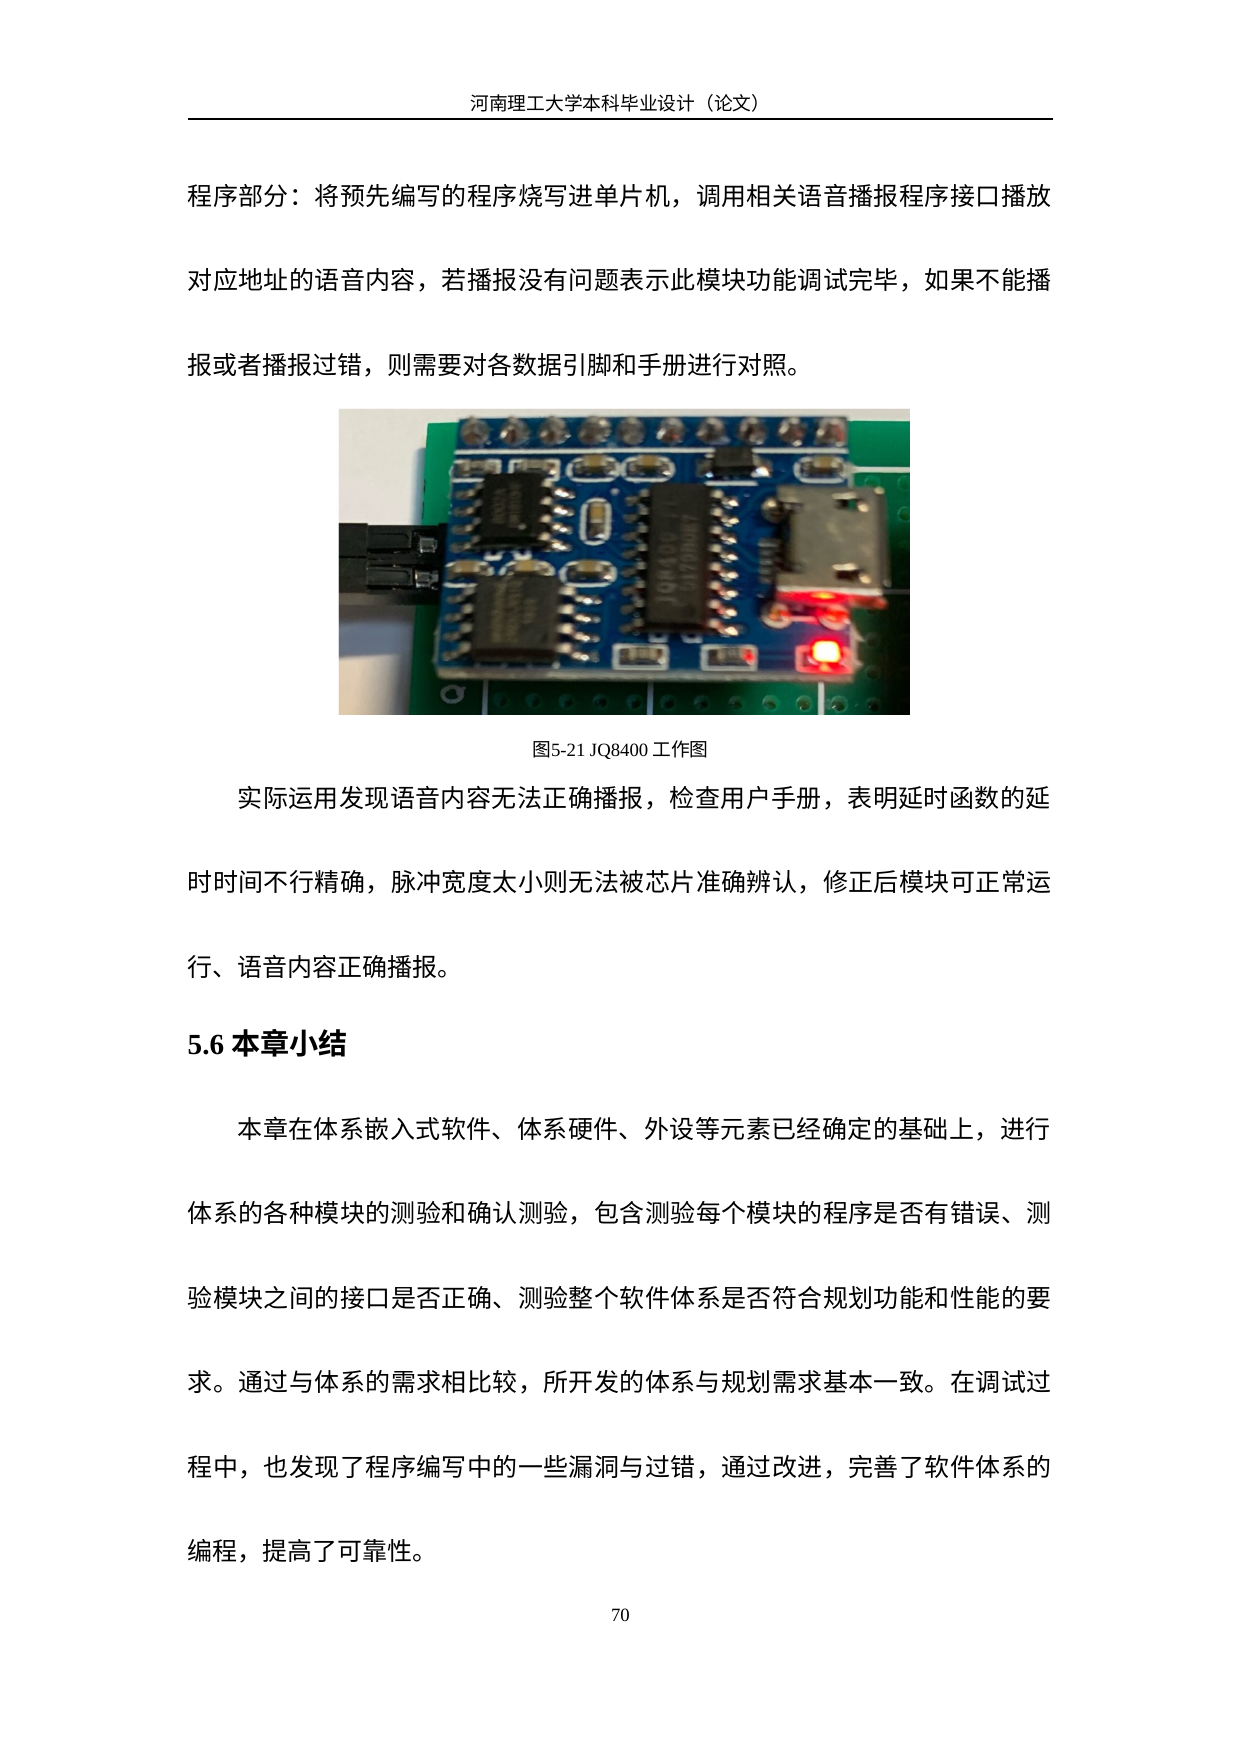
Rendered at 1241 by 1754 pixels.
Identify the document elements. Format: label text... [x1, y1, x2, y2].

text 实际运用发现语音内容无法正确播报，检查用户手册，表明延时函数的延时时间不行精确，脉冲宽度太小则无法被芯片准确辨认，修正后模块可正常运行、语音内容正确播报。 [187, 764, 1053, 998]
picture [339, 409, 910, 715]
subtitle 本章小结 [187, 1009, 1053, 1074]
text 本章在体系嵌入式软件、体系硬件、外设等元素已经确定的基础上，进行体系的各种模块的测验和确认测验，包含测验每个模块的程序是否有错误、测验模块之间的接口是否正确、测验整个软件体系是否符合规划功能和性能的要求。通过与体系的需求相比较，所开发的体系与规划需求基本一致。在调试过程中，也发现了程序编写中的一些漏洞与过错，通过改进，完善了软件体系的编程，提高了可靠性。 [187, 1095, 1053, 1582]
